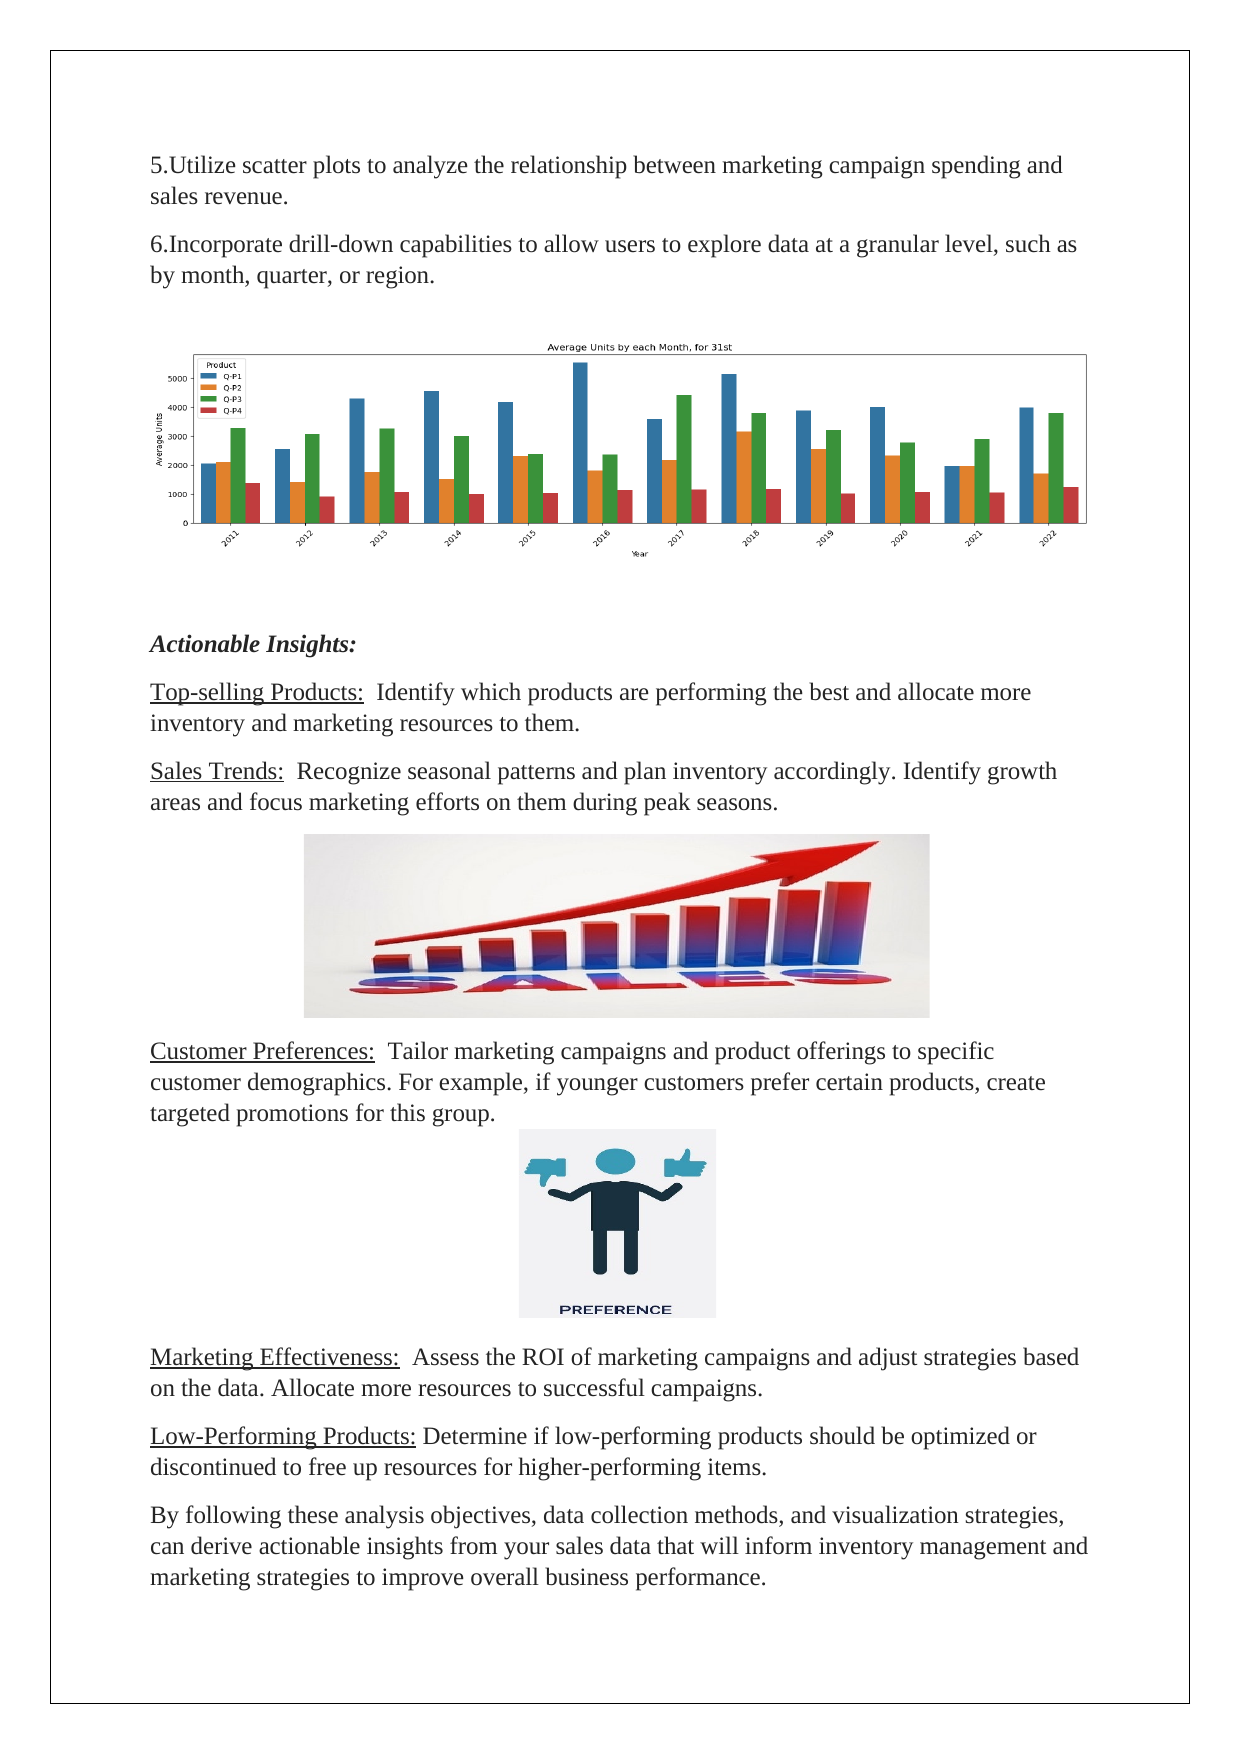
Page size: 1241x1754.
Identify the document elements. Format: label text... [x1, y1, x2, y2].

picture [150, 338, 1091, 563]
picture [303, 834, 930, 1018]
text Low-Performing Products: Determine if low-performing products should be optimized or discontinued to free up resources for higher-performing items. [150, 1421, 1090, 1481]
text 5.Utilize scatter plots to analyze the relationship between marketing campaign spending and sales revenue. [150, 150, 1090, 210]
text 6.Incorporate drill-down capabilities to allow users to explore data at a granular level, such as by month, quarter, or region. [150, 229, 1090, 288]
text Top-selling Products: Identify which products are performing the best and allocate more inventory and marketing resources to them. [150, 677, 1090, 737]
text Marketing Effectiveness: Assess the ROI of marketing campaigns and adjust strategies based on the data. Allocate more resources to successful campaigns. [150, 1342, 1090, 1402]
text Actionable Insights: [150, 629, 1090, 658]
text Customer Preferences: Tailor marketing campaigns and product offerings to specific customer demographics. For example, if younger customers prefer certain products, create targeted promotions for this group. [150, 1036, 1090, 1323]
picture [518, 1129, 717, 1318]
text Sales Trends: Recognize seasonal patterns and plan inventory accordingly. Identify growth areas and focus marketing efforts on them during peak seasons. [150, 756, 1090, 816]
text By following these analysis objectives, data collection methods, and visualization strategies, can derive actionable insights from your sales data that will inform inventory management and marketing strategies to improve overall business performance. [150, 1500, 1090, 1591]
